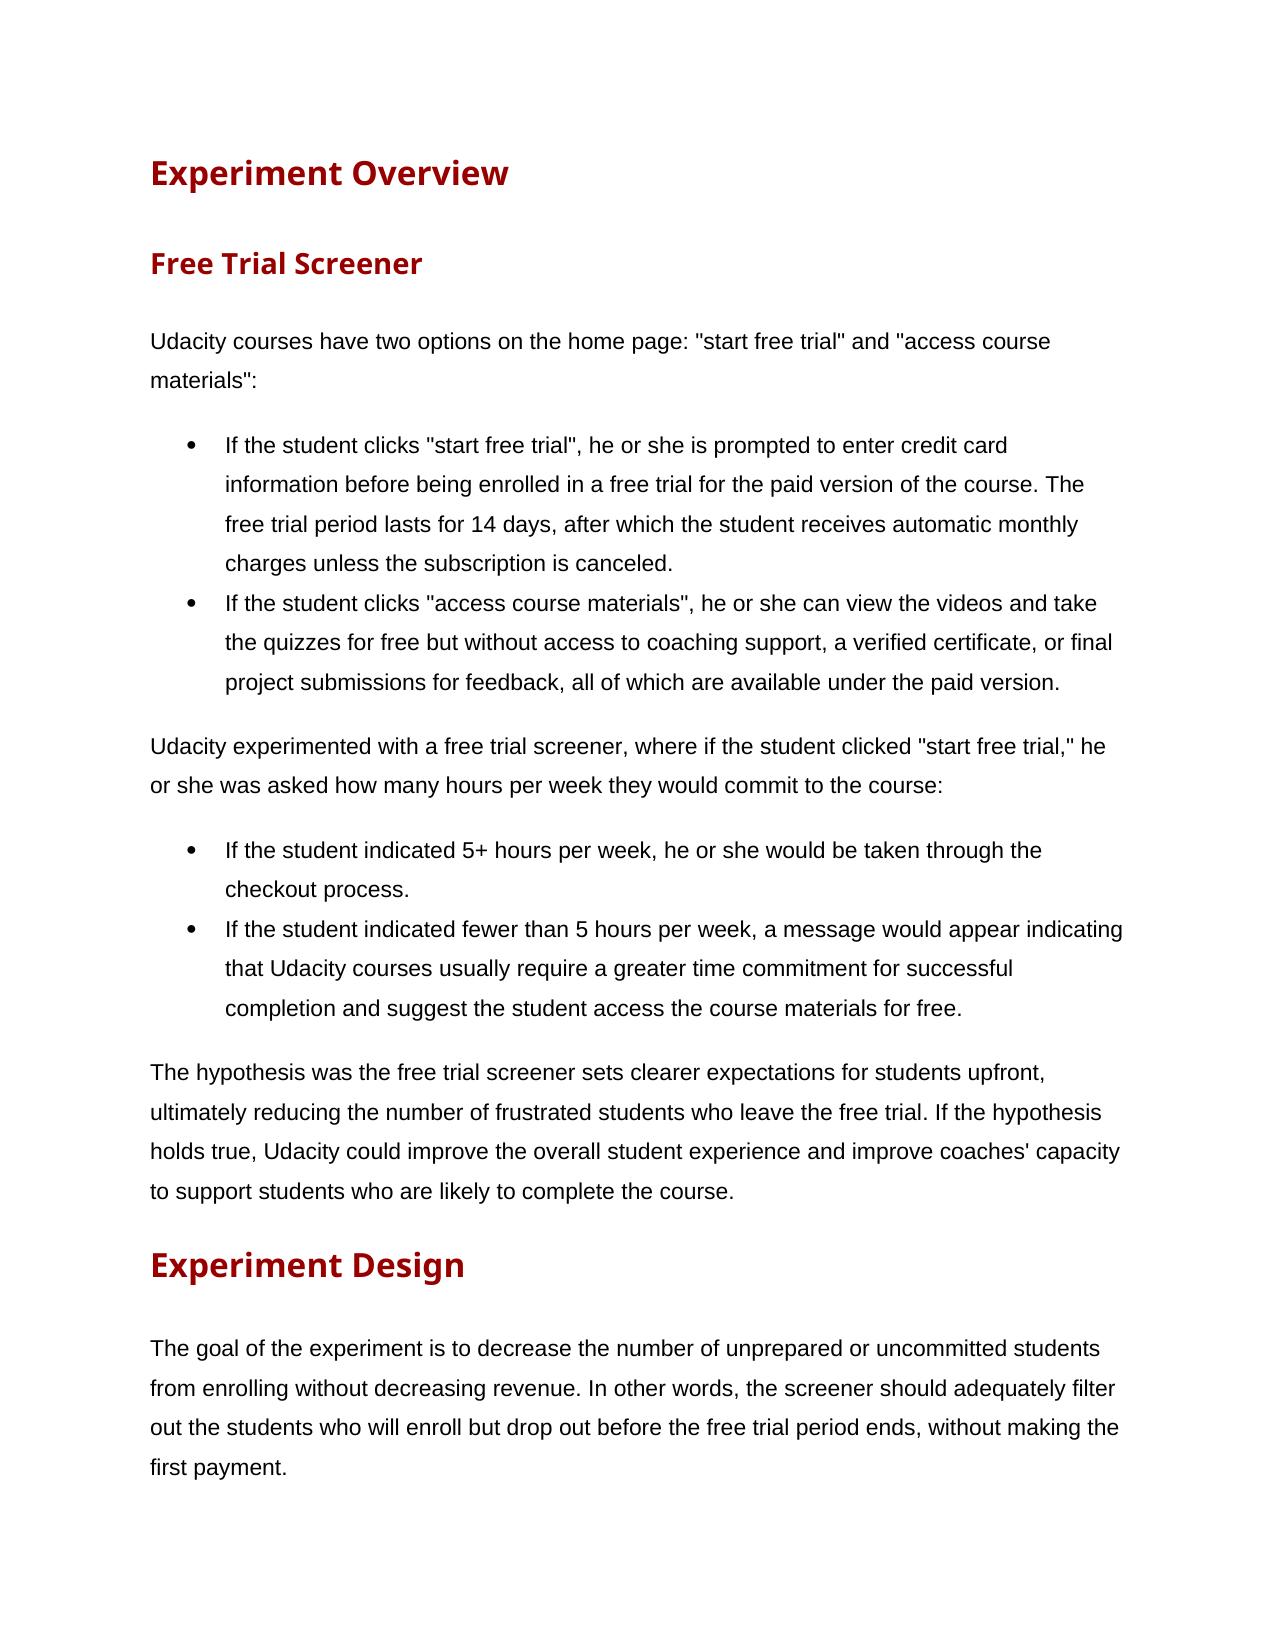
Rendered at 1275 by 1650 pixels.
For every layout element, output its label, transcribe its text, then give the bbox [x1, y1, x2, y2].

text Udacity experimented with a free trial screener, where if the student clicked "start free trial," he or she was asked how many hours per week they would commit to the course: [150, 733, 1125, 799]
list If the student indicated 5+ hours per week, he or she would be taken through the checkout process. [187, 837, 1125, 903]
text Udacity courses have two options on the home page: "start free trial" and "access course materials": [150, 328, 1125, 393]
subtitle Experiment Design [150, 1242, 1125, 1288]
subtitle Experiment Overview [150, 150, 1125, 195]
subtitle Free Trial Screener [150, 243, 1125, 283]
list If the student clicks "access course materials", he or she can view the videos and take the quizzes for free but without access to coaching support, a verified certificate, or final project submissions for feedback, all of which are available under the paid version. [187, 589, 1125, 695]
list If the student clicks "start free trial", he or she is prompted to enter credit card information before being enrolled in a free trial for the paid version of the course. The free trial period lasts for 14 days, after which the student receives automatic monthly charges unless the subscription is canceled. [187, 432, 1125, 576]
text The hypothesis was the free trial screener sets clearer expectations for students upfront, ultimately reducing the number of frustrated students who leave the free trial. If the hypothesis holds true, Udacity could improve the overall student experience and improve coaches' capacity to support students who are likely to complete the course. [150, 1059, 1125, 1204]
list If the student indicated fewer than 5 hours per week, a message would appear indicating that Udacity courses usually require a greater time commitment for successful completion and suggest the student access the course materials for free. [187, 916, 1125, 1021]
text The goal of the experiment is to decrease the number of unprepared or uncommitted students from enrolling without decreasing revenue. In other words, the screener should adequately filter out the students who will enroll but drop out before the free trial period ends, without making the first payment. [150, 1335, 1125, 1480]
